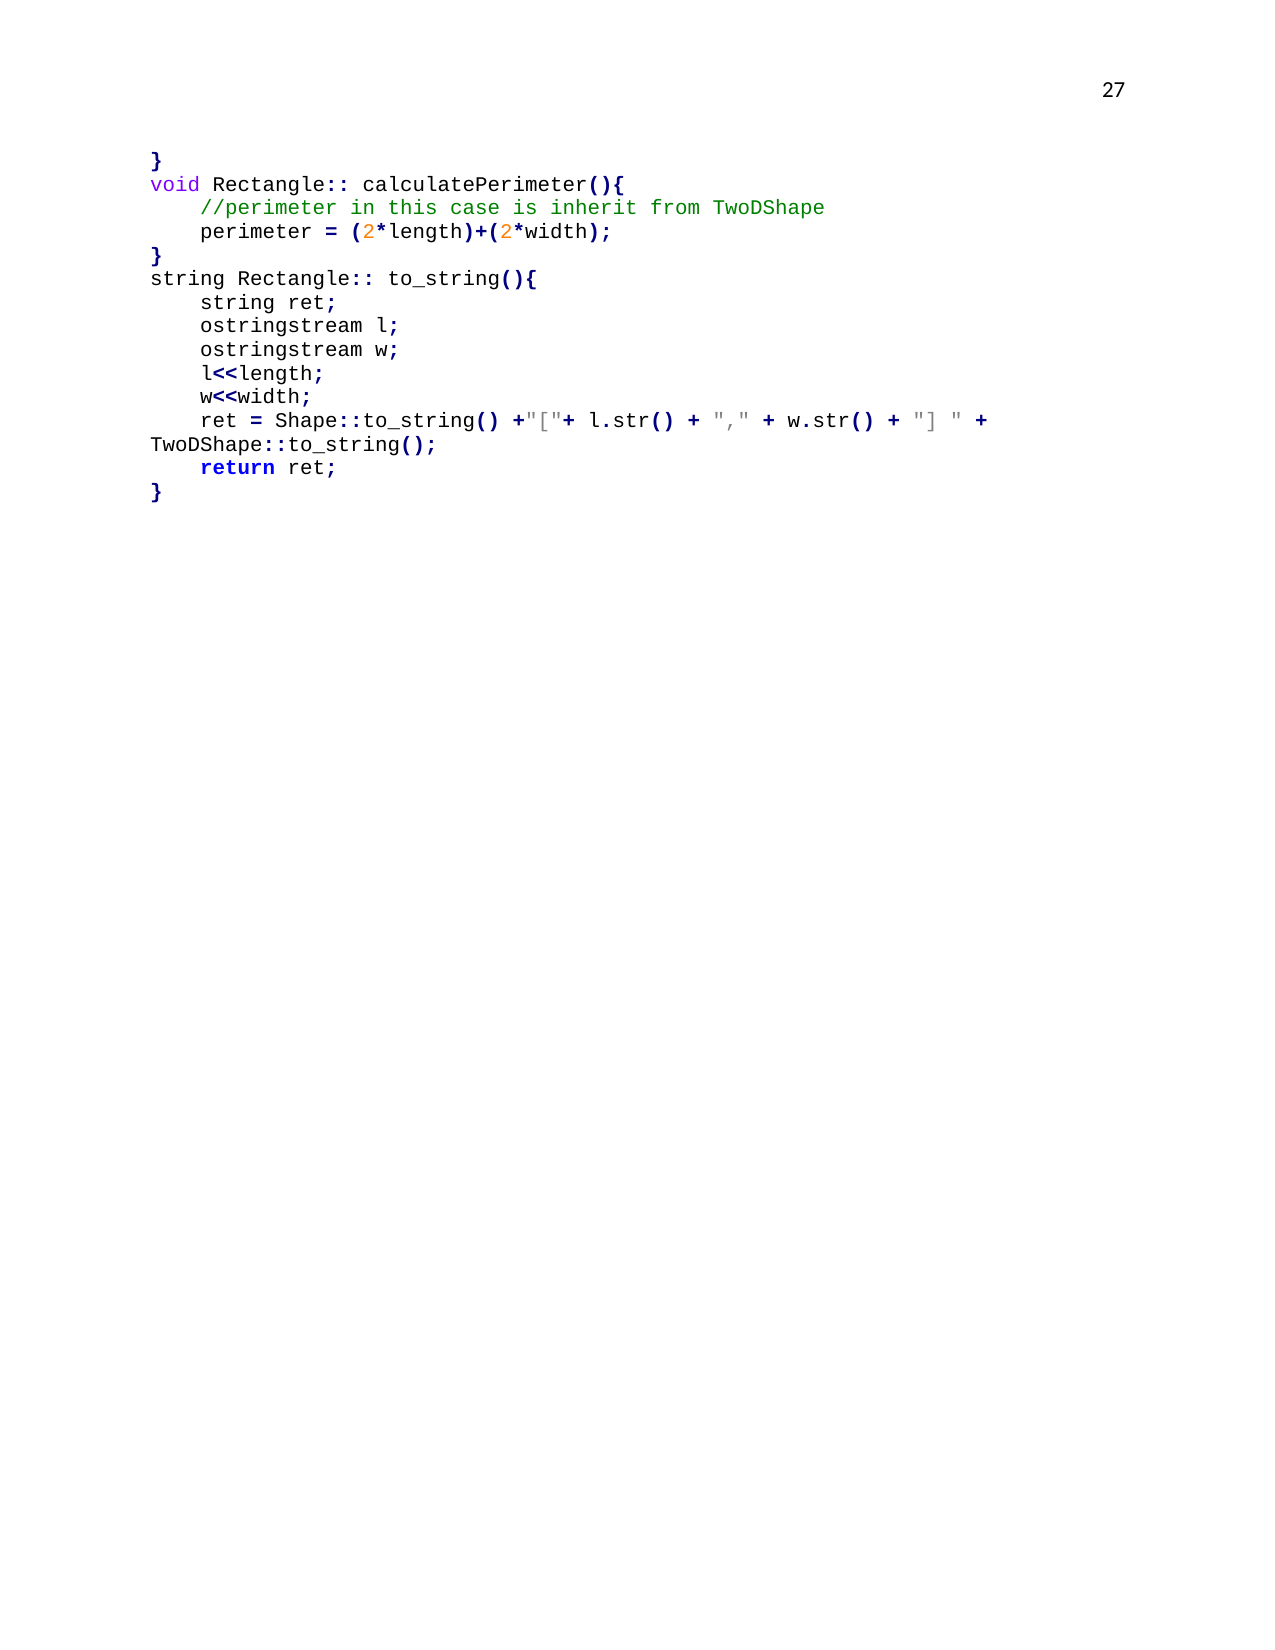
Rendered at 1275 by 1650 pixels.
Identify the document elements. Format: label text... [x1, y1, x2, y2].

text return ret; [150, 457, 1125, 481]
text ostringstream l; [150, 316, 1125, 339]
text ostringstream w; [150, 339, 1125, 363]
text l<<length; [150, 363, 1125, 386]
text string Rectangle:: to_string(){ [150, 268, 1125, 292]
text } [150, 244, 1125, 268]
text perimeter = (2*length)+(2*width); [150, 221, 1125, 244]
text string ret; [150, 292, 1125, 316]
text void Rectangle:: calculatePerimeter(){ [150, 174, 1125, 197]
text } [150, 150, 1125, 174]
text w<<width; [150, 386, 1125, 410]
text ret = Shape::to_string() +"["+ l.str() + "," + w.str() + "] " + TwoDShape::to_string(); [150, 410, 1125, 457]
text //perimeter in this case is inherit from TwoDShape [150, 197, 1125, 221]
text } [150, 481, 1125, 505]
